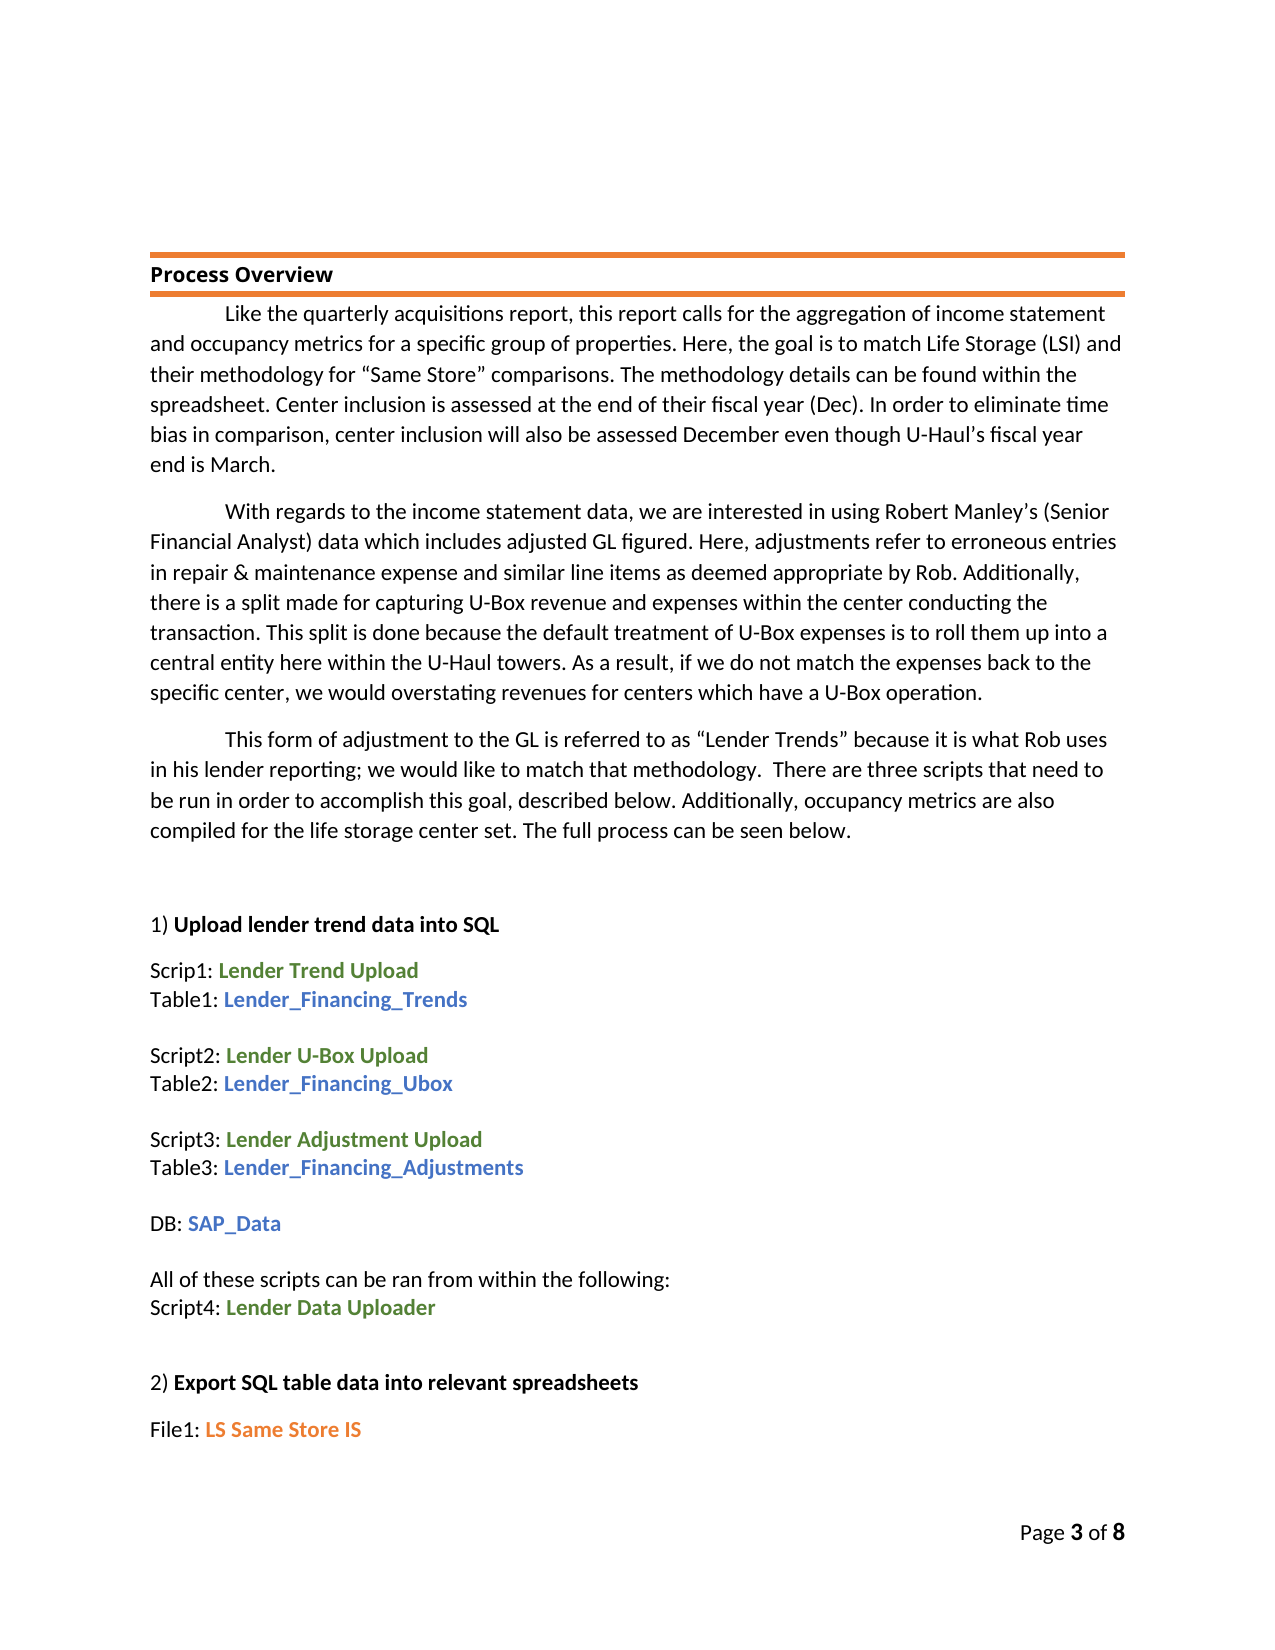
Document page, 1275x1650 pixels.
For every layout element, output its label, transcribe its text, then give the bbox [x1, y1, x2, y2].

text File1: LS Same Store IS [150, 1415, 1125, 1443]
text Table2: Lender_Financing_Ubox [150, 1069, 1125, 1097]
text Script2: Lender U-Box Upload [150, 1041, 1125, 1069]
text Table1: Lender_Financing_Trends [150, 985, 1125, 1013]
subtitle Process Overview [150, 258, 1125, 291]
text This form of adjustment to the GL is referred to as “Lender Trends” because it is what Rob uses in his lender reporting; we would like to match that methodology. There are three scripts that need to be run in order to accomplish this goal, described below. Additionally, occupancy metrics are also compiled for the life storage center set. The full process can be seen below. [150, 725, 1125, 844]
text 2) Export SQL table data into relevant spreadsheets [150, 1368, 1125, 1396]
text Script4: Lender Data Uploader [150, 1293, 1125, 1321]
text All of these scripts can be ran from within the following: [150, 1265, 1125, 1293]
text Table3: Lender_Financing_Adjustments [150, 1153, 1125, 1181]
text 1) Upload lender trend data into SQL [150, 910, 1125, 938]
text Like the quarterly acquisitions report, this report calls for the aggregation of income statement and occupancy metrics for a specific group of properties. Here, the goal is to match Life Storage (LSI) and their methodology for “Same Store” comparisons. The methodology details can be found within the spreadsheet. Center inclusion is assessed at the end of their fiscal year (Dec). In order to eliminate time bias in comparison, center inclusion will also be assessed December even though U-Haul’s fiscal year end is March. [150, 299, 1125, 478]
text DB: SAP_Data [150, 1209, 1125, 1237]
text Script3: Lender Adjustment Upload [150, 1125, 1125, 1153]
text With regards to the income statement data, we are interested in using Robert Manley’s (Senior Financial Analyst) data which includes adjusted GL figured. Here, adjustments refer to erroneous entries in repair & maintenance expense and similar line items as deemed appropriate by Rob. Additionally, there is a split made for capturing U-Box revenue and expenses within the center conducting the transaction. This split is done because the default treatment of U-Box expenses is to roll them up into a central entity here within the U-Haul towers. As a result, if we do not match the expenses back to the specific center, we would overstating revenues for centers which have a U-Box operation. [150, 497, 1125, 707]
text Scrip1: Lender Trend Upload [150, 957, 1125, 985]
